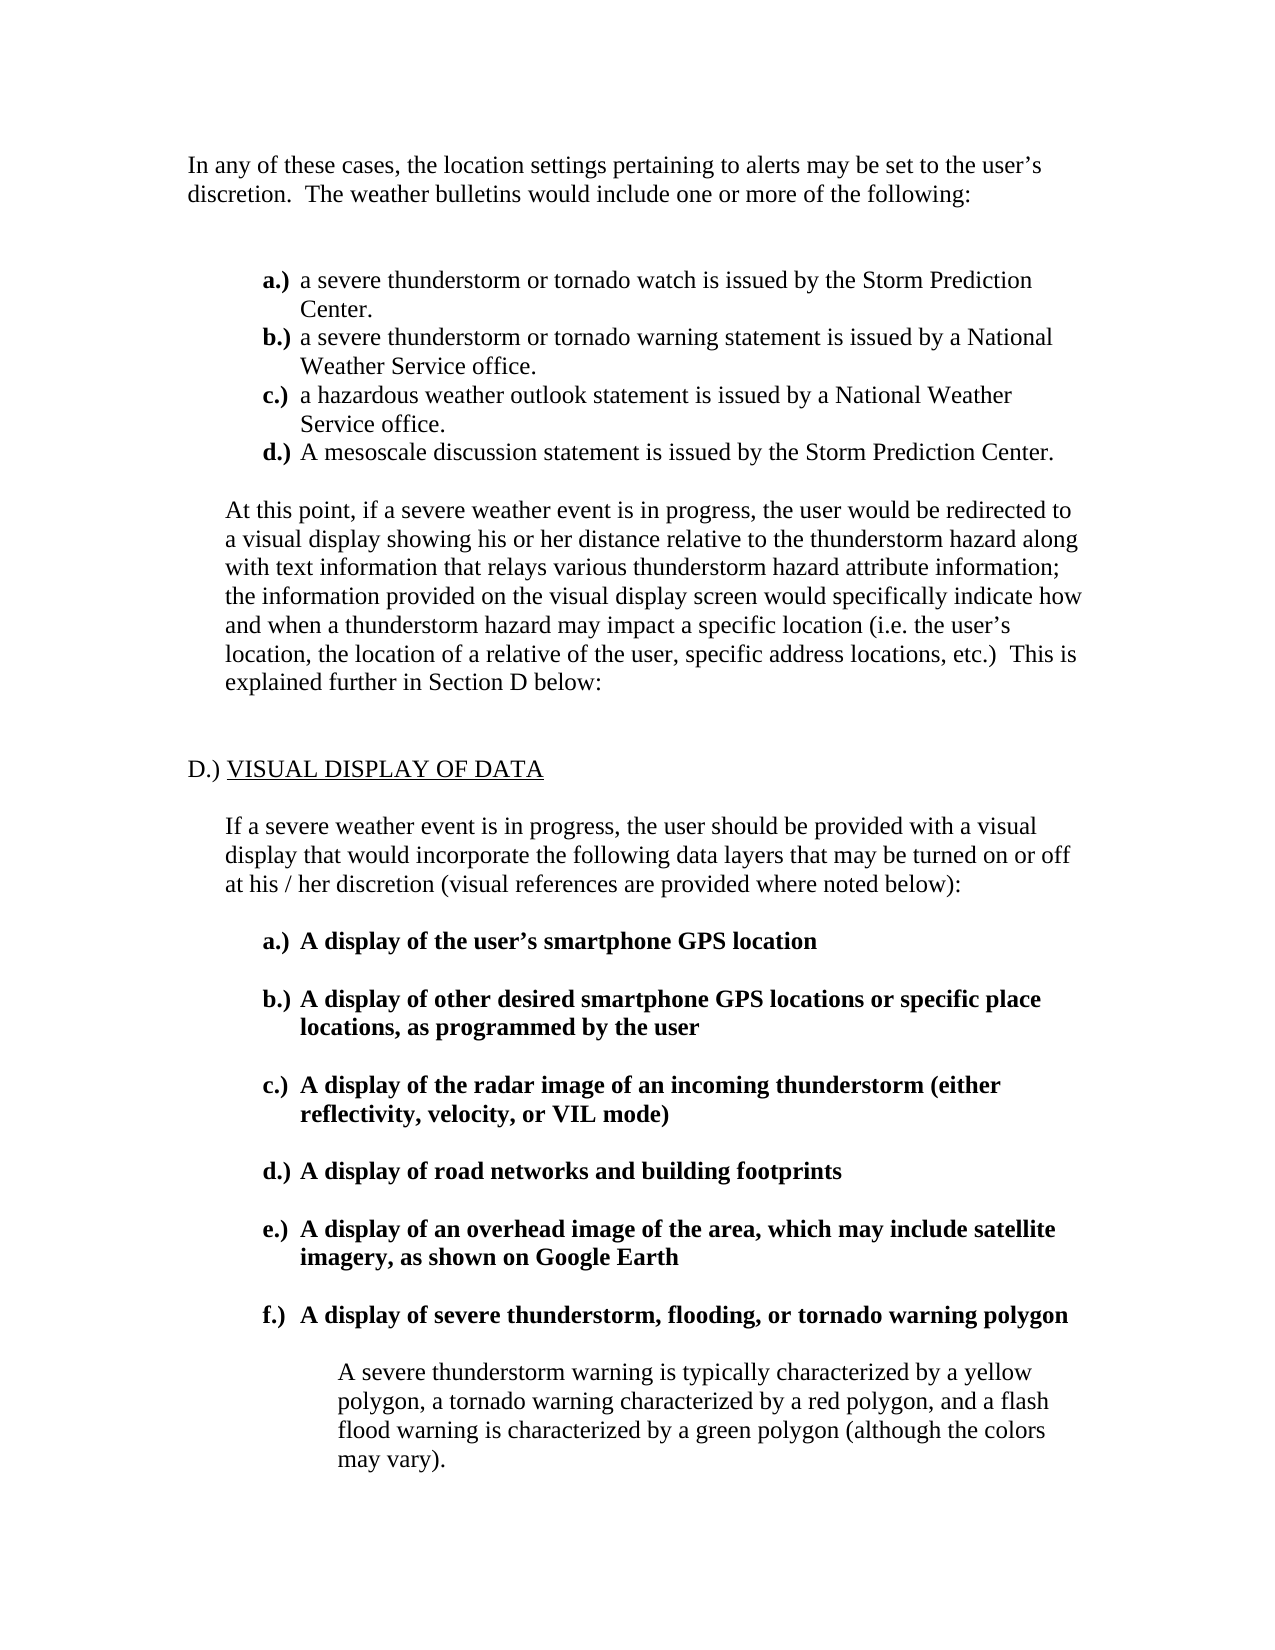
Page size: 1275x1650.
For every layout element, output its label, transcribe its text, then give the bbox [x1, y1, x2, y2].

text A severe thunderstorm warning is typically characterized by a yellow polygon, a tornado warning characterized by a red polygon, and a flash flood warning is characterized by a green polygon (although the colors may vary). [262, 1357, 1087, 1472]
list A display of other desired smartphone GPS locations or specific place locations, as programmed by the user [262, 984, 1087, 1041]
list a severe thunderstorm or tornado watch is issued by the . [262, 265, 1087, 322]
text If a severe weather event is in progress, the user should be provided with a visual display that would incorporate the following data layers that may be turned on or off at his / her discretion (visual references are provided where noted below): [225, 811, 1087, 897]
text In any of these cases, the location settings pertaining to alerts may be set to the user’s discretion. The weather bulletins would include one or more of the following: [187, 150, 1087, 207]
list a severe thunderstorm or tornado warning statement is issued by a National Weather Service office. [262, 322, 1087, 380]
text D.) VISUAL DISPLAY OF DATA [187, 754, 1087, 782]
text At this point, if a severe weather event is in progress, the user would be redirected to a visual display showing his or her distance relative to the thunderstorm hazard along with text information that relays various thunderstorm hazard attribute information; the information provided on the visual display screen would specifically indicate how and when a thunderstorm hazard may impact a specific location (i.e. the user’s location, the location of a relative of the user, specific address locations, etc.) This is explained further in Section D below: [225, 495, 1087, 696]
list A display of an overhead image of the area, which may include satellite imagery, as shown on Google Earth [262, 1214, 1087, 1271]
list A display of the radar image of an incoming thunderstorm (either reflectivity, velocity, or VIL mode) [262, 1070, 1087, 1127]
list a hazardous weather outlook statement is issued by a National Weather Service office. [262, 380, 1087, 437]
list A display of severe thunderstorm, flooding, or tornado warning polygon [262, 1300, 1087, 1329]
list A mesoscale discussion statement is issued by the . [262, 437, 1087, 466]
list A display of the user’s smartphone GPS location [262, 926, 1087, 955]
list A display of road networks and building footprints [262, 1156, 1087, 1185]
